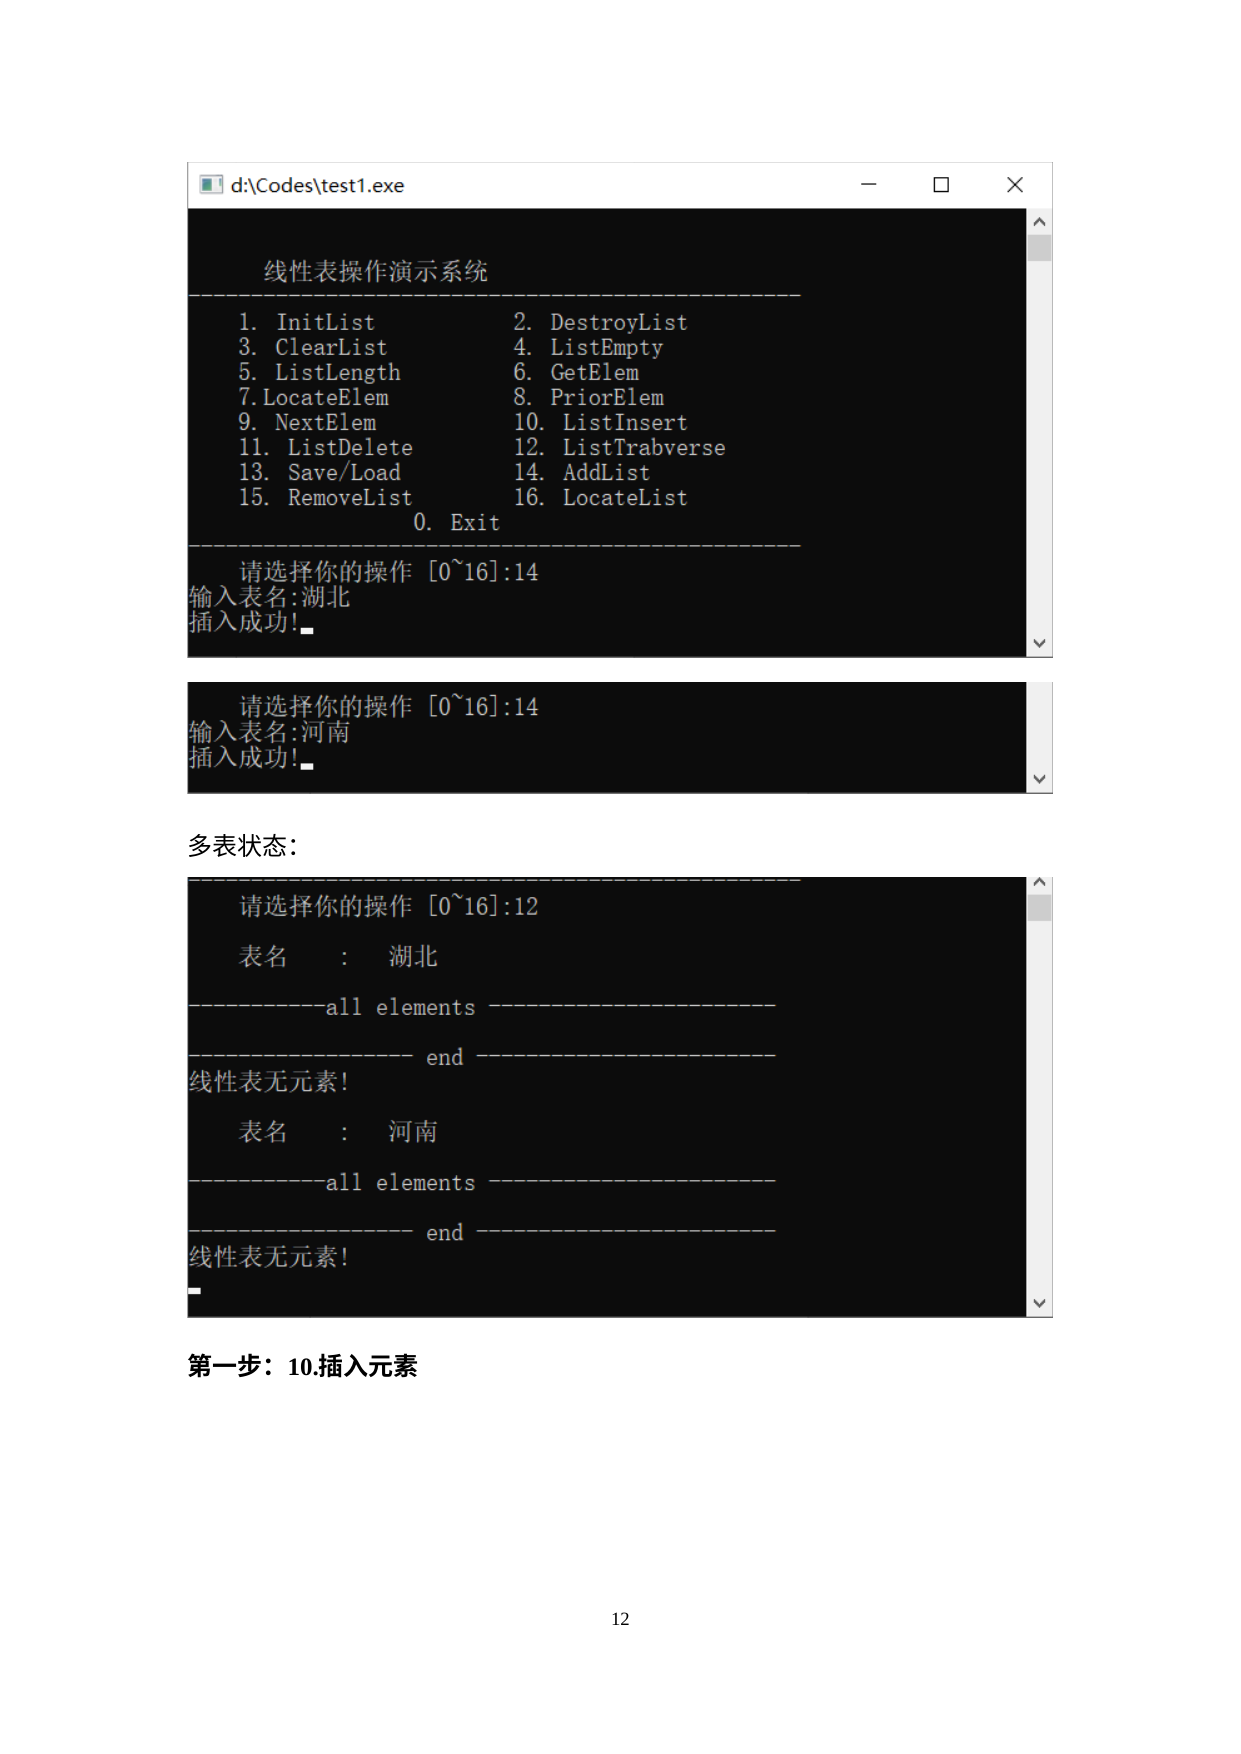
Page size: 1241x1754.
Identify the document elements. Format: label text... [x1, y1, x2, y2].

picture [187, 162, 1053, 658]
text 多表状态： [187, 812, 1053, 877]
picture [187, 682, 1053, 794]
text 第一步：10.插入元素 [187, 1332, 1053, 1397]
picture [187, 877, 1053, 1318]
